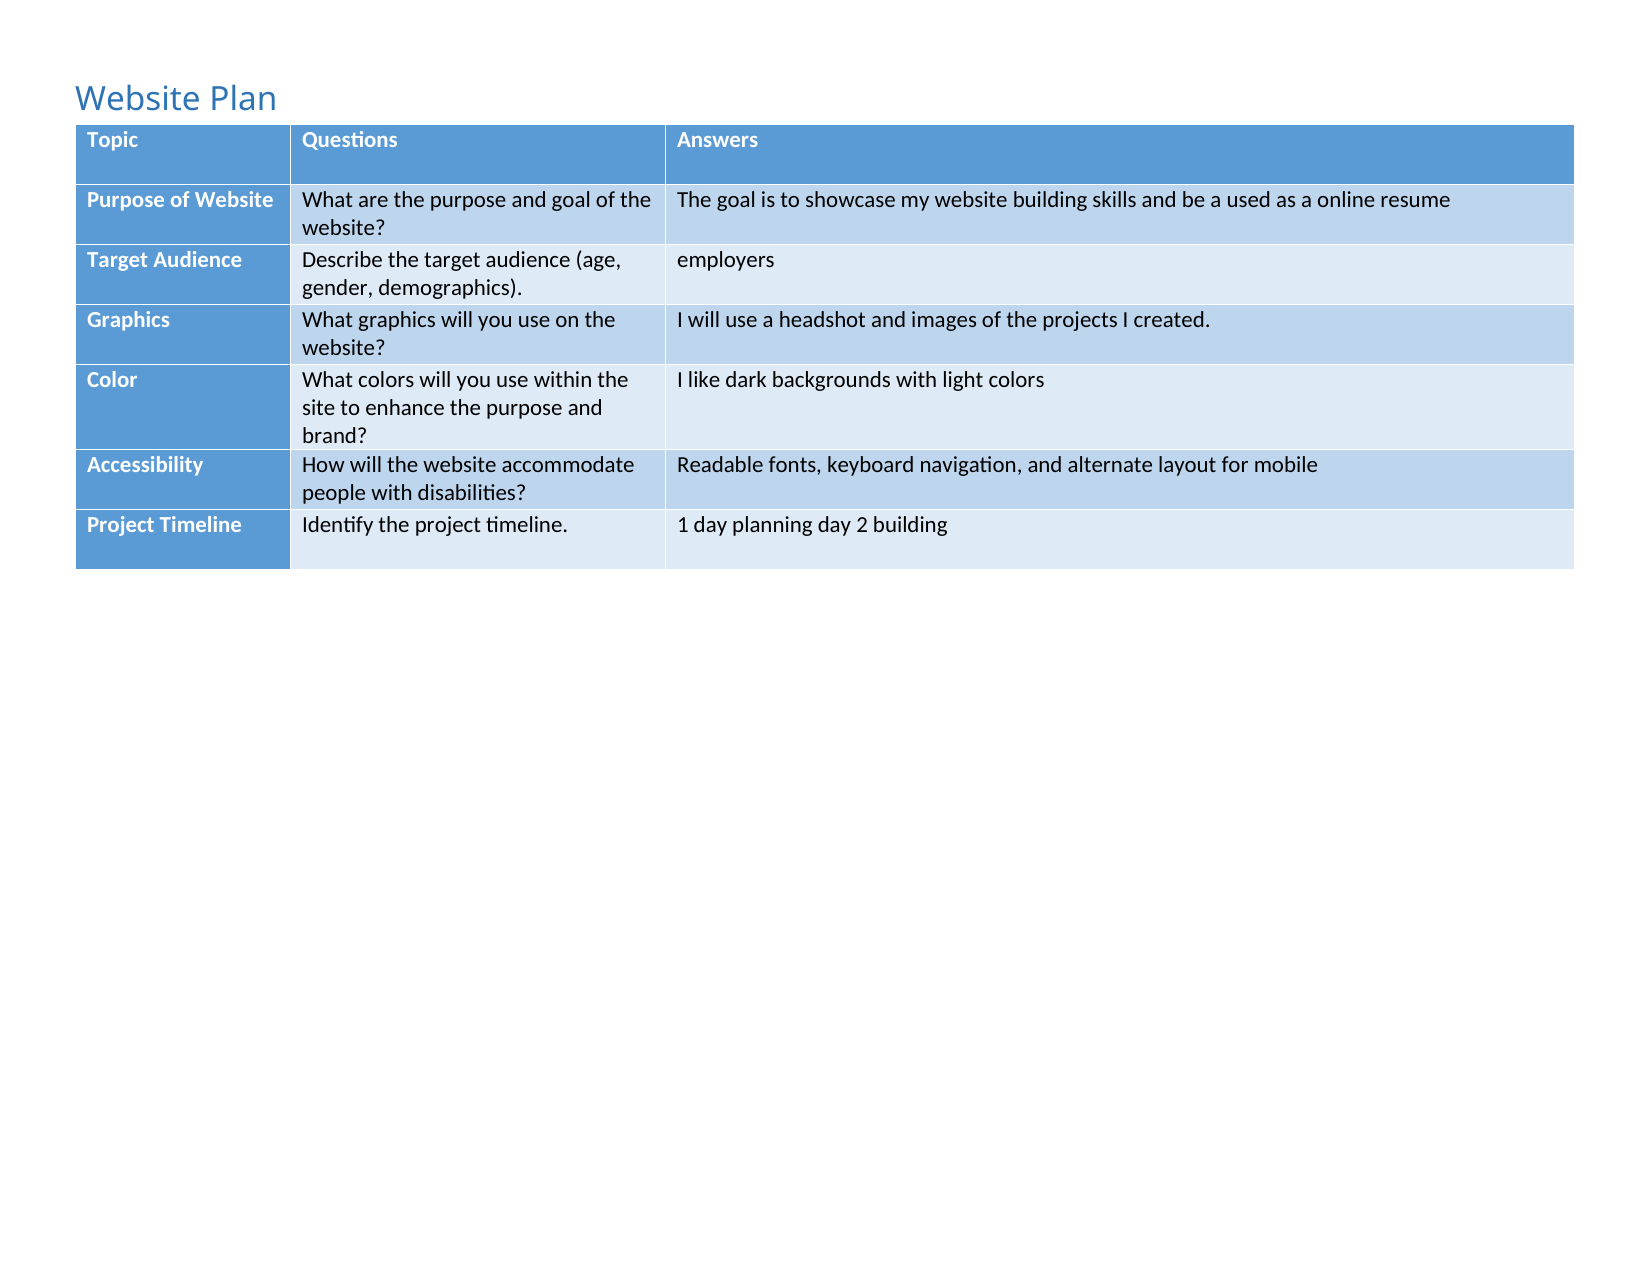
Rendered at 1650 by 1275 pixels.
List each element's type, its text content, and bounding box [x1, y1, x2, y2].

table_cell Purpose of Website [76, 185, 290, 244]
table_cell I will use a headshot and images of the projects I created. [666, 305, 1574, 364]
table_cell Graphics [76, 305, 290, 364]
table_cell employers [666, 245, 1574, 304]
table_cell Readable fonts, keyboard navigation, and alternate layout for mobile [666, 450, 1574, 509]
table_cell What are the purpose and goal of the website? [291, 185, 665, 244]
table_cell 1 day planning day 2 building [666, 510, 1574, 569]
table_cell Identify the project timeline. [291, 510, 665, 569]
table_cell Project Timeline [76, 510, 290, 569]
subtitle Website Plan [75, 75, 1575, 120]
table_cell Accessibility [76, 450, 290, 509]
table_cell How will the website accommodate people with disabilities? [291, 450, 665, 509]
table_cell What colors will you use within the site to enhance the purpose and brand? [291, 365, 665, 449]
table_cell Target Audience [76, 245, 290, 304]
table_cell I like dark backgrounds with light colors [666, 365, 1574, 449]
table_header Questions [291, 125, 665, 184]
table_cell Color [76, 365, 290, 449]
table_cell Describe the target audience (age, gender, demographics). [291, 245, 665, 304]
table_cell The goal is to showcase my website building skills and be a used as a online resume [666, 185, 1574, 244]
table_header Answers [666, 125, 1574, 184]
table_cell What graphics will you use on the website? [291, 305, 665, 364]
table_header Topic [76, 125, 290, 184]
